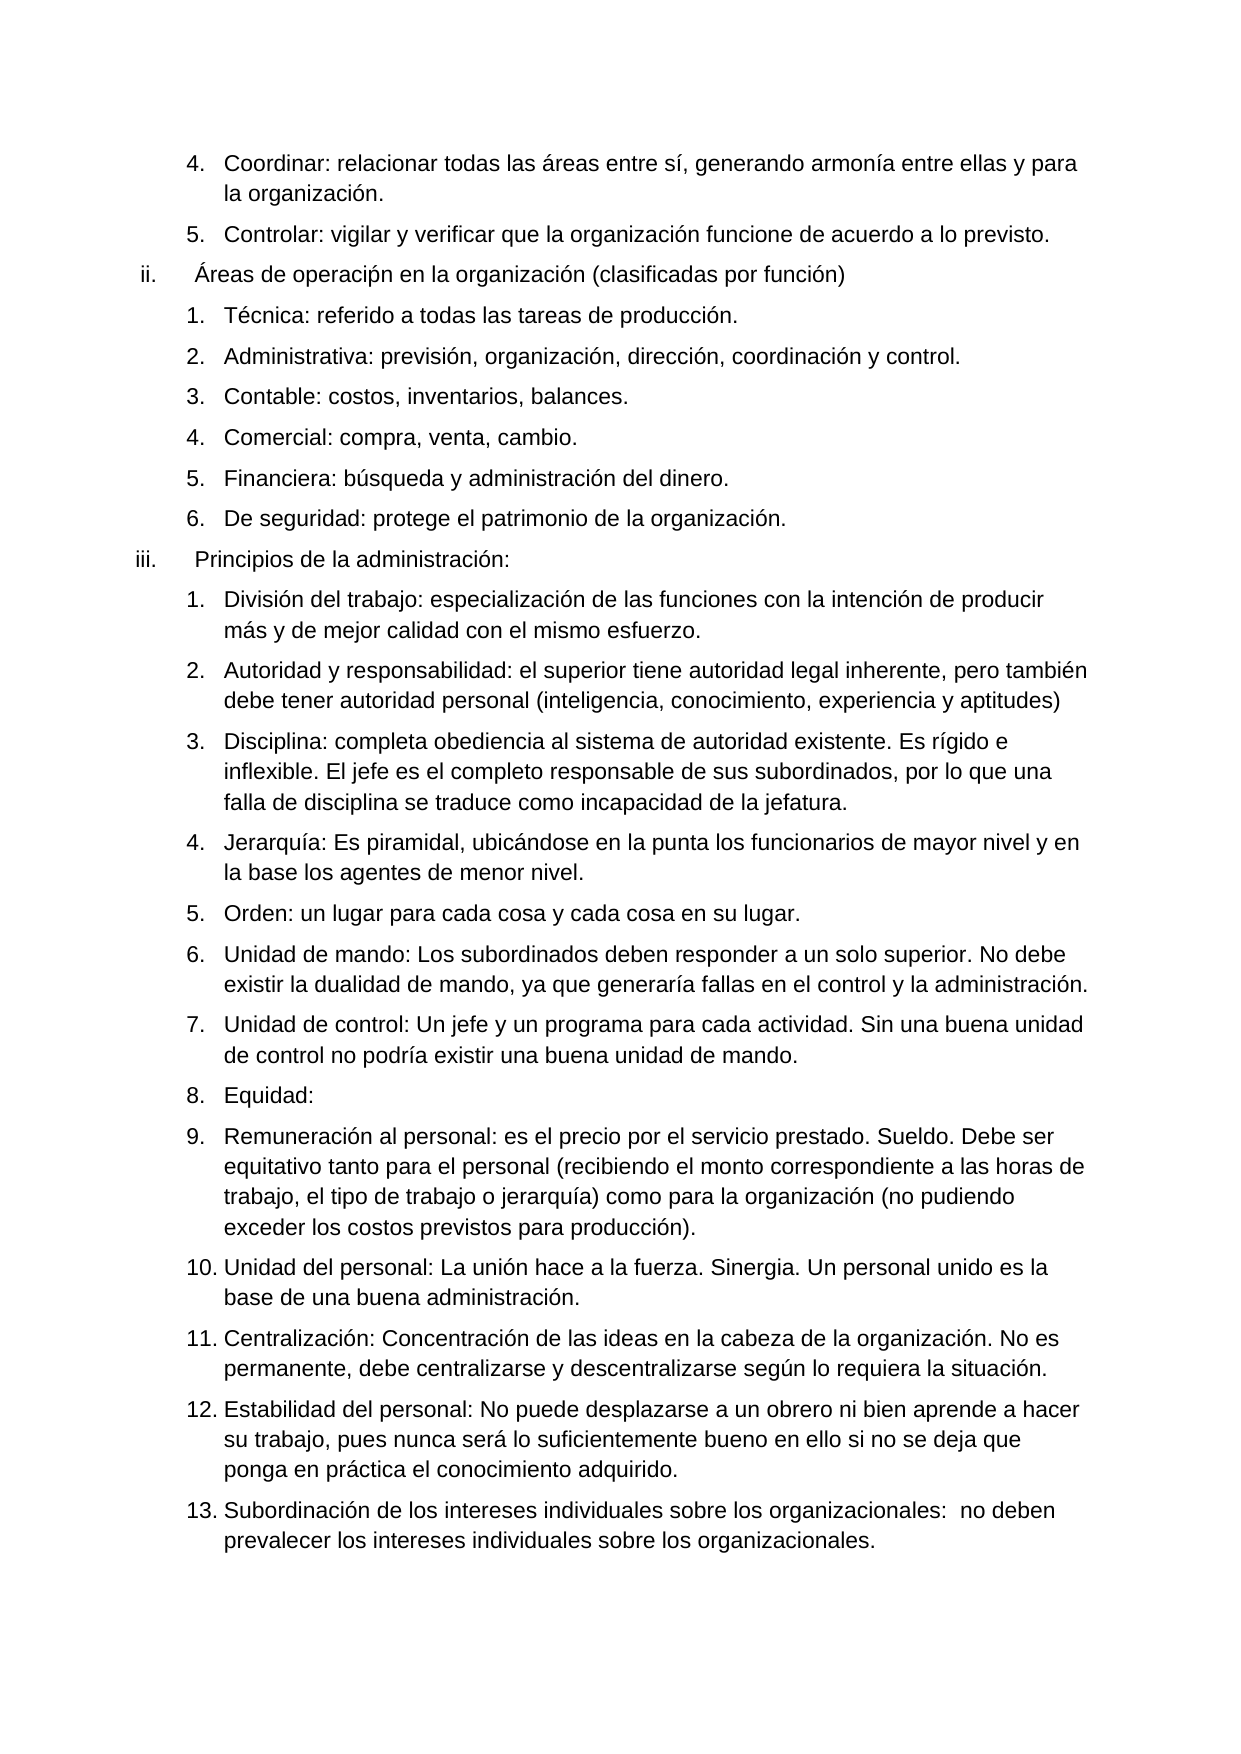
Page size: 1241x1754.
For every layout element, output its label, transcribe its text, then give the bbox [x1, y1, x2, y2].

list Subordinación de los intereses individuales sobre los organizacionales: no deben prevalecer los intereses individuales sobre los organizacionales. [186, 1497, 1090, 1553]
list Comercial: compra, venta, cambio. [186, 424, 1090, 450]
list Coordinar: relacionar todas las áreas entre sí, generando armonía entre ellas y para la organización. [186, 150, 1090, 207]
list Financiera: búsqueda y administración del dinero. [186, 464, 1090, 491]
list División del trabajo: especialización de las funciones con la intención de producir más y de mejor calidad con el mismo esfuerzo. [186, 586, 1090, 643]
list Equidad: [186, 1082, 1090, 1109]
list Jerarquía: Es piramidal, ubicándose en la punta los funcionarios de mayor nivel y en la base los agentes de menor nivel. [186, 829, 1090, 886]
list Técnica: referido a todas las tareas de producción. [186, 302, 1090, 328]
list Administrativa: previsión, organización, dirección, coordinación y control. [186, 343, 1090, 369]
list Autoridad y responsabilidad: el superior tiene autoridad legal inherente, pero también debe tener autoridad personal (inteligencia, conocimiento, experiencia y aptitudes) [186, 657, 1090, 714]
list Principios de la administración: [157, 546, 1090, 572]
list Contable: costos, inventarios, balances. [186, 383, 1090, 410]
list Controlar: vigilar y verificar que la organización funcione de acuerdo a lo previsto. [186, 221, 1090, 247]
list De seguridad: protege el patrimonio de la organización. [186, 505, 1090, 532]
list Orden: un lugar para cada cosa y cada cosa en su lugar. [186, 900, 1090, 926]
list Unidad de mando: Los subordinados deben responder a un solo superior. No debe existir la dualidad de mando, ya que generaría fallas en el control y la administración. [186, 941, 1090, 997]
list Unidad del personal: La unión hace a la fuerza. Sinergia. Un personal unido es la base de una buena administración. [186, 1254, 1090, 1311]
list Remuneración al personal: es el precio por el servicio prestado. Sueldo. Debe ser equitativo tanto para el personal (recibiendo el monto correspondiente a las horas de trabajo, el tipo de trabajo o jerarquía) como para la organización (no pudiendo exceder los costos previstos para producción). [186, 1123, 1090, 1240]
list Estabilidad del personal: No puede desplazarse a un obrero ni bien aprende a hacer su trabajo, pues nunca será lo suficientemente bueno en ello si no se deja que ponga en práctica el conocimiento adquirido. [186, 1396, 1090, 1483]
list Centralización: Concentración de las ideas en la cabeza de la organización. No es permanente, debe centralizarse y descentralizarse según lo requiera la situación. [186, 1325, 1090, 1382]
list Unidad de control: Un jefe y un programa para cada actividad. Sin una buena unidad de control no podría existir una buena unidad de mando. [186, 1011, 1090, 1068]
list Áreas de operaciṕn en la organización (clasificadas por función) [157, 261, 1090, 288]
list Disciplina: completa obediencia al sistema de autoridad existente. Es rígido e inflexible. El jefe es el completo responsable de sus subordinados, por lo que una falla de disciplina se traduce como incapacidad de la jefatura. [186, 728, 1090, 815]
